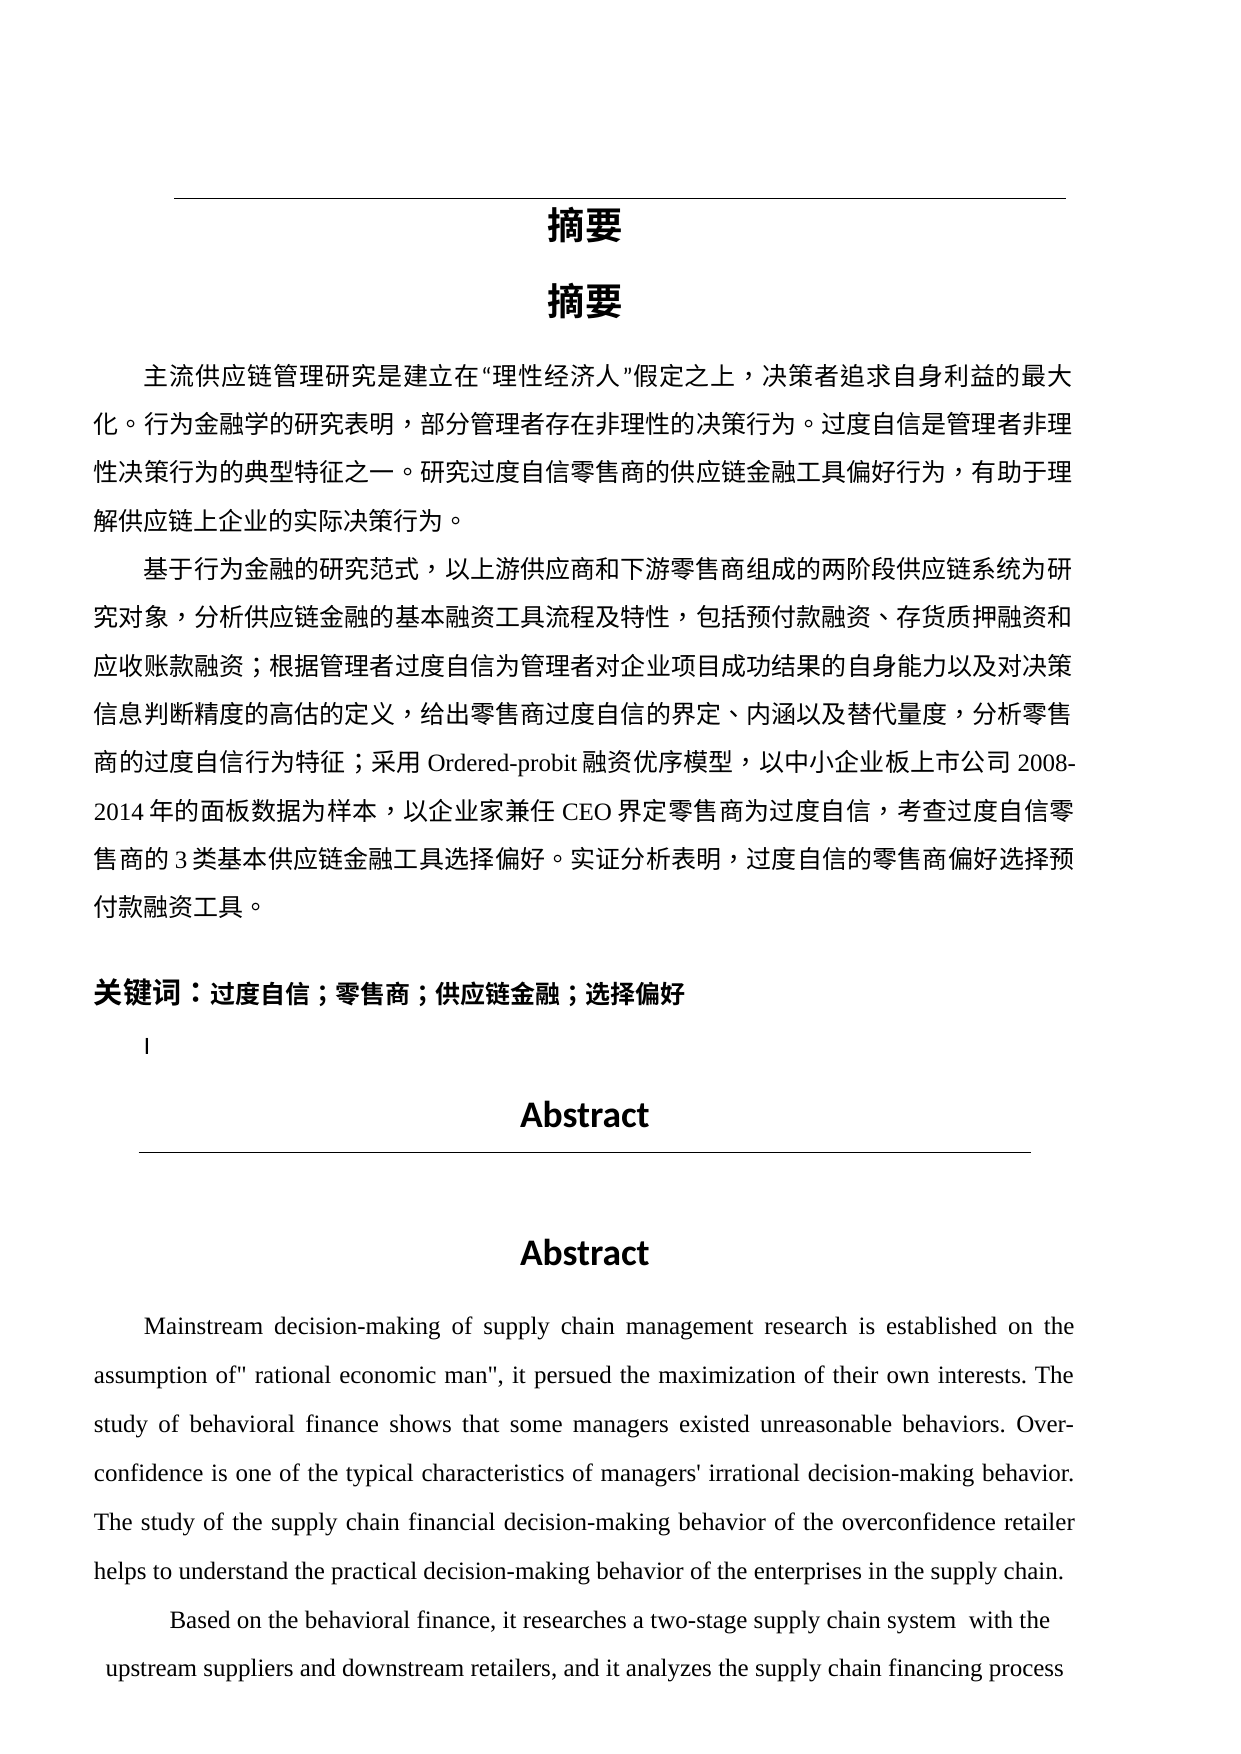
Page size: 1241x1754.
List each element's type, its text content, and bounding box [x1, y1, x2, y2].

text 摘要 [94, 274, 1076, 327]
text 摘要 [94, 164, 1076, 251]
text 主流供应链管理研究是建立在“理性经济人”假定之上，决策者追求自身利益的最大化。行为金融学的研究表明，部分管理者存在非理性的决策行为。过度自信是管理者非理性决策行为的典型特征之一。研究过度自信零售商的供应链金融工具偏好行为，有助于理解供应链上企业的实际决策行为。 [94, 343, 1076, 536]
text 基于行为金融的研究范式，以上游供应商和下游零售商组成的两阶段供应链系统为研究对象，分析供应链金融的基本融资工具流程及特性，包括预付款融资、存货质押融资和应收账款融资；根据管理者过度自信为管理者对企业项目成功结果的自身能力以及对决策信息判断精度的高估的定义，给出零售商过度自信的界定、内涵以及替代量度，分析零售商的过度自信行为特征；采用Ordered-probit融资优序模型，以中小企业板上市公司2008-2014年的面板数据为样本，以企业家兼任CEO界定零售商为过度自信，考查过度自信零售商的3类基本供应链金融工具选择偏好。实证分析表明，过度自信的零售商偏好选择预付款融资工具。 [94, 536, 1076, 923]
text Mainstream decision-making of supply chain management research is established on the assumption of" rational economic man", it persued the maximization of their own interests. The study of behavioral finance shows that some managers existed unreasonable behaviors. Over-confidence is one of the typical characteristics of managers' irrational decision-making behavior. The study of the supply chain financial decision-making behavior of the overconfidence retailer helps to understand the practical decision-making behavior of the enterprises in the supply chain. [94, 1291, 1076, 1585]
text I [94, 1012, 1076, 1060]
text Abstract [94, 1084, 1076, 1136]
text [94, 1585, 1076, 1682]
text Abstract [94, 1222, 1076, 1274]
text 关键词：过度自信；零售商；供应链金融；选择偏好 [94, 972, 1076, 1012]
